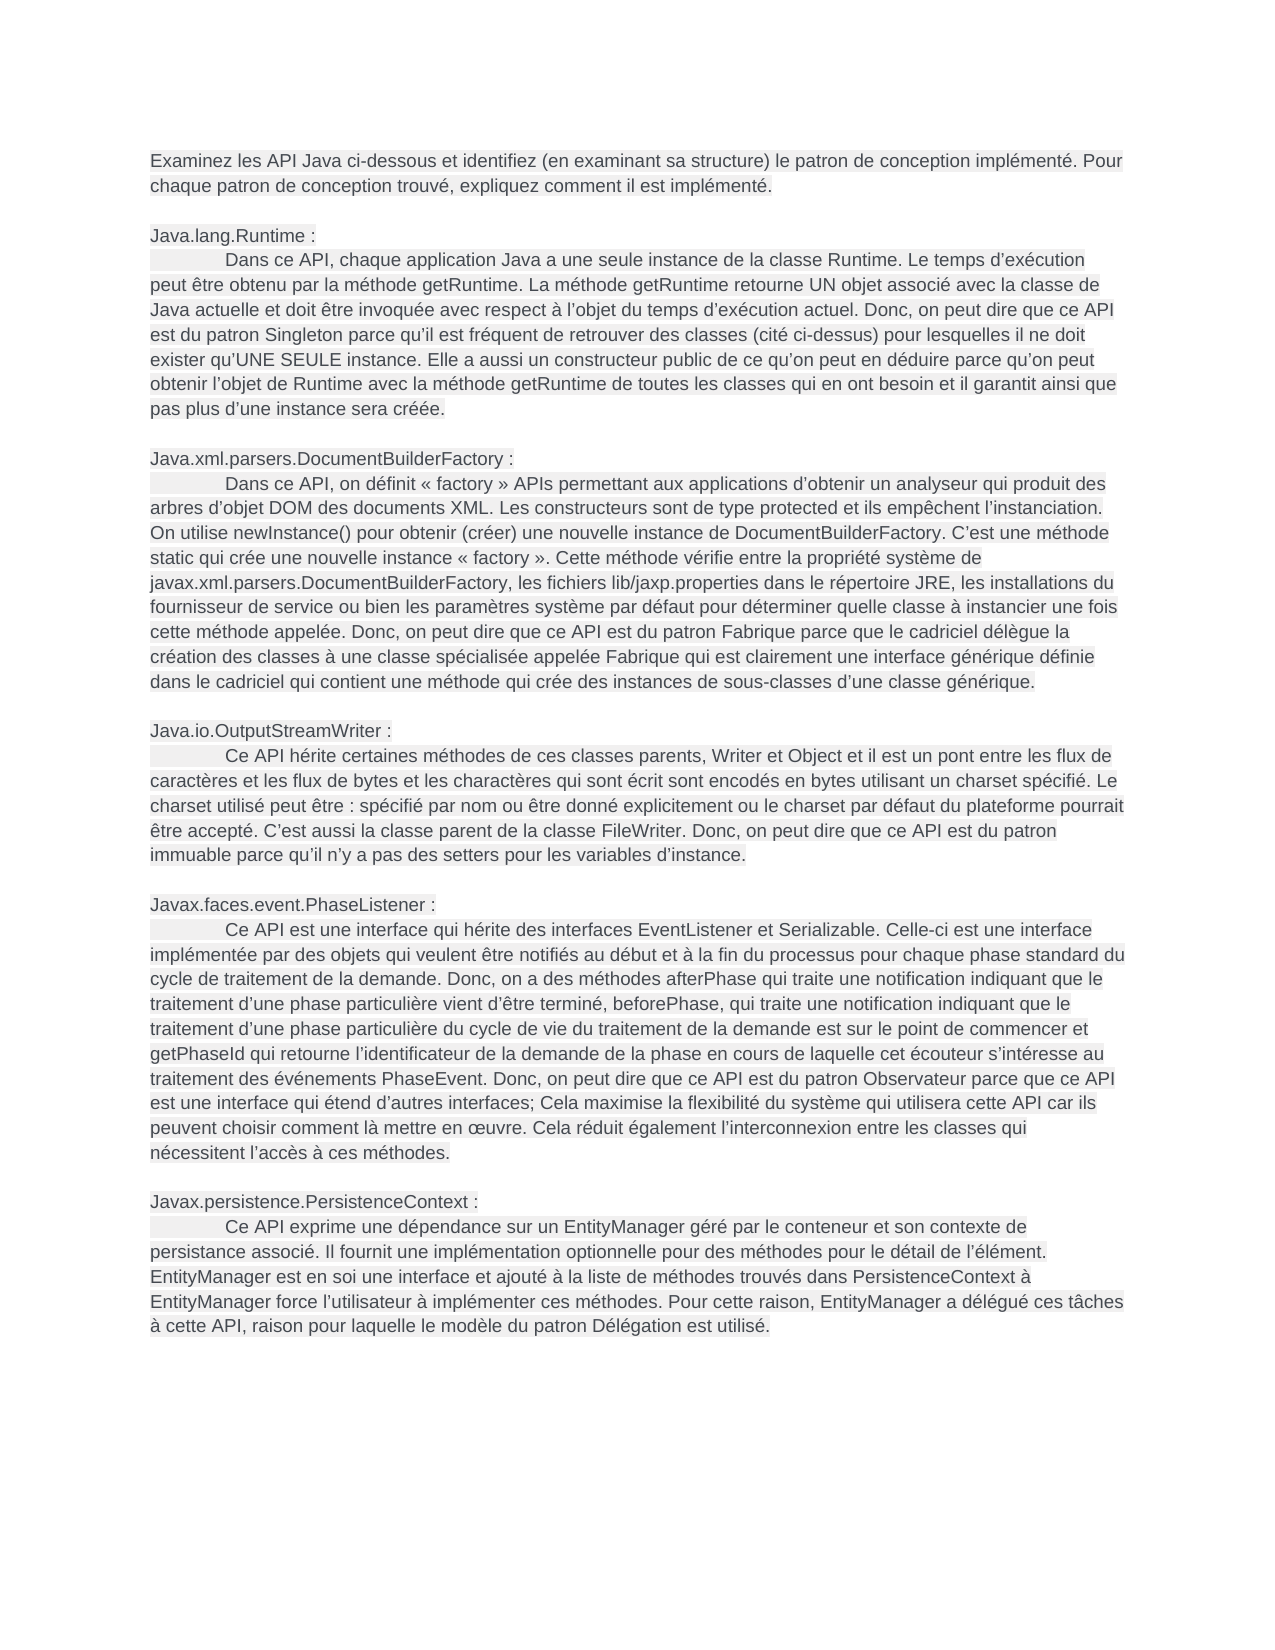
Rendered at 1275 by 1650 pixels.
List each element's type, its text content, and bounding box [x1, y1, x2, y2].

text Examinez les API Java ci-dessous et identifiez (en examinant sa structure) le patron de conception implémenté. Pour chaque patron de conception trouvé, expliquez comment il est implémenté. Java.lang.Runtime : Dans ce API, chaque application Java a une seule instance de la classe Runtime. Le temps d’exécution peut être obtenu par la méthode getRuntime. La méthode getRuntime retourne UN objet associé avec la classe de Java actuelle et doit être invoquée avec respect à l’objet du temps d’exécution actuel. Donc, on peut dire que ce API est du patron Singleton parce qu’il est fréquent de retrouver des classes (cité ci-dessus) pour lesquelles il ne doit exister qu’UNE SEULE instance. Elle a aussi un constructeur public de ce qu’on peut en déduire parce qu’on peut obtenir l’objet de Runtime avec la méthode getRuntime de toutes les classes qui en ont besoin et il garantit ainsi que pas plus d’une instance sera créée. Java.xml.parsers.DocumentBuilderFactory : Dans ce API, on définit « factory » APIs permettant aux applications d’obtenir un analyseur qui produit des arbres d’objet DOM des documents XML. Les constructeurs sont de type protected et ils empêchent l’instanciation. On utilise newInstance() pour obtenir (créer) une nouvelle instance de DocumentBuilderFactory. C’est une méthode static qui crée une nouvelle instance « factory ». Cette méthode vérifie entre la propriété système de javax.xml.parsers.DocumentBuilderFactory, les fichiers lib/jaxp.properties dans le répertoire JRE, les installations du fournisseur de service ou bien les paramètres système par défaut pour déterminer quelle classe à instancier une fois cette méthode appelée. Donc, on peut dire que ce API est du patron Fabrique parce que le cadriciel délègue la création des classes à une classe spécialisée appelée Fabrique qui est clairement une interface générique définie dans le cadriciel qui contient une méthode qui crée des instances de sous-classes d’une classe générique. Java.io.OutputStreamWriter : Ce API hérite certaines méthodes de ces classes parents, Writer et Object et il est un pont entre les flux de caractères et les flux de bytes et les charactères qui sont écrit sont encodés en bytes utilisant un charset spécifié. Le charset utilisé peut être : spécifié par nom ou être donné explicitement ou le charset par défaut du plateforme pourrait être accepté. C’est aussi la classe parent de la classe FileWriter. Donc, on peut dire que ce API est du patron immuable parce qu’il n’y a pas des setters pour les variables d’instance. Javax.faces.event.PhaseListener : Ce API est une interface qui hérite des interfaces EventListener et Serializable. Celle-ci est une interface implémentée par des objets qui veulent être notifiés au début et à la fin du processus pour chaque phase standard du cycle de traitement de la demande. Donc, on a des méthodes afterPhase qui traite une notification indiquant que le traitement d’une phase particulière vient d’être terminé, beforePhase, qui traite une notification indiquant que le traitement d’une phase particulière du cycle de vie du traitement de la demande est sur le point de commencer et getPhaseId qui retourne l’identificateur de la demande de la phase en cours de laquelle cet écouteur s’intéresse au traitement des événements PhaseEvent. Donc, on peut dire que ce API est du patron Observateur parce que ce API est une interface qui étend d’autres interfaces; Cela maximise la flexibilité du système qui utilisera cette API car ils peuvent choisir comment là mettre en œuvre. Cela réduit également l’interconnexion entre les classes qui nécessitent l’accès à ces méthodes. Javax.persistence.PersistenceContext : Ce API exprime une dépendance sur un EntityManager géré par le conteneur et son contexte de persistance associé. Il fournit une implémentation optionnelle pour des méthodes pour le détail de l’élément. EntityManager est en soi une interface et ajouté à la liste de méthodes trouvés dans PersistenceContext à EntityManager force l’utilisateur à implémenter ces méthodes. Pour cette raison, EntityManager a délégué ces tâches à cette API, raison pour laquelle le modèle du patron Délégation est utilisé. [150, 965, 1125, 1337]
text Examinez les API Java ci-dessous et identifiez (en examinant sa structure) le patron de conception implémenté. Pour chaque patron de conception trouvé, expliquez comment il est implémenté. Java.lang.Runtime : Dans ce API, chaque application Java a une seule instance de la classe Runtime. Le temps d’exécution peut être obtenu par la méthode getRuntime. La méthode getRuntime retourne UN objet associé avec la classe de Java actuelle et doit être invoquée avec respect à l’objet du temps d’exécution actuel. Donc, on peut dire que ce API est du patron Singleton parce qu’il est fréquent de retrouver des classes (cité ci-dessus) pour lesquelles il ne doit exister qu’UNE SEULE instance. Elle a aussi un constructeur public de ce qu’on peut en déduire parce qu’on peut obtenir l’objet de Runtime avec la méthode getRuntime de toutes les classes qui en ont besoin et il garantit ainsi que pas plus d’une instance sera créée. Java.xml.parsers.DocumentBuilderFactory : Dans ce API, on définit « factory » APIs permettant aux applications d’obtenir un analyseur qui produit des arbres d’objet DOM des documents XML. Les constructeurs sont de type protected et ils empêchent l’instanciation. On utilise newInstance() pour obtenir (créer) une nouvelle instance de DocumentBuilderFactory. C’est une méthode static qui crée une nouvelle instance « factory ». Cette méthode vérifie entre la propriété système de javax.xml.parsers.DocumentBuilderFactory, les fichiers lib/jaxp.properties dans le répertoire JRE, les installations du fournisseur de service ou bien les paramètres système par défaut pour déterminer quelle classe à instancier une fois cette méthode appelée. Donc, on peut dire que ce API est du patron Fabrique parce que le cadriciel délègue la création des classes à une classe spécialisée appelée Fabrique qui est clairement une interface générique définie dans le cadriciel qui contient une méthode qui crée des instances de sous-classes d’une classe générique. Java.io.OutputStreamWriter : Ce API hérite certaines méthodes de ces classes parents, Writer et Object et il est un pont entre les flux de caractères et les flux de bytes et les charactères qui sont écrit sont encodés en bytes utilisant un charset spécifié. Le charset utilisé peut être : spécifié par nom ou être donné explicitement ou le charset par défaut du plateforme pourrait être accepté. C’est aussi la classe parent de la classe FileWriter. Donc, on peut dire que ce API est du patron immuable parce qu’il n’y a pas des setters pour les variables d’instance. Javax.faces.event.PhaseListener : Ce API est une interface qui hérite des interfaces EventListener et Serializable. Celle-ci est une interface implémentée par des objets qui veulent être notifiés au début et à la fin du processus pour chaque phase standard du cycle de traitement de la demande. Donc, on a des méthodes afterPhase qui traite une notification indiquant que le traitement d’une phase particulière vient d’être terminé, beforePhase, qui traite une notification indiquant que le traitement d’une phase particulière du cycle de vie du traitement de la demande est sur le point de commencer et getPhaseId qui retourne l’identificateur de la demande de la phase en cours de laquelle cet écouteur s’intéresse au traitement des événements PhaseEvent. Donc, on peut dire que ce API est du patron Observateur parce que ce API est une interface qui étend d’autres interfaces; Cela maximise la flexibilité du système qui utilisera cette API car ils peuvent choisir comment là mettre en œuvre. Cela réduit également l’interconnexion entre les classes qui nécessitent l’accès à ces méthodes. Javax.persistence.PersistenceContext : Ce API exprime une dépendance sur un EntityManager géré par le conteneur et son contexte de persistance associé. Il fournit une implémentation optionnelle pour des méthodes pour le détail de l’élément. EntityManager est en soi une interface et ajouté à la liste de méthodes trouvés dans PersistenceContext à EntityManager force l’utilisateur à implémenter ces méthodes. Pour cette raison, EntityManager a délégué ces tâches à cette API, raison pour laquelle le modèle du patron Délégation est utilisé. [150, 150, 1125, 943]
